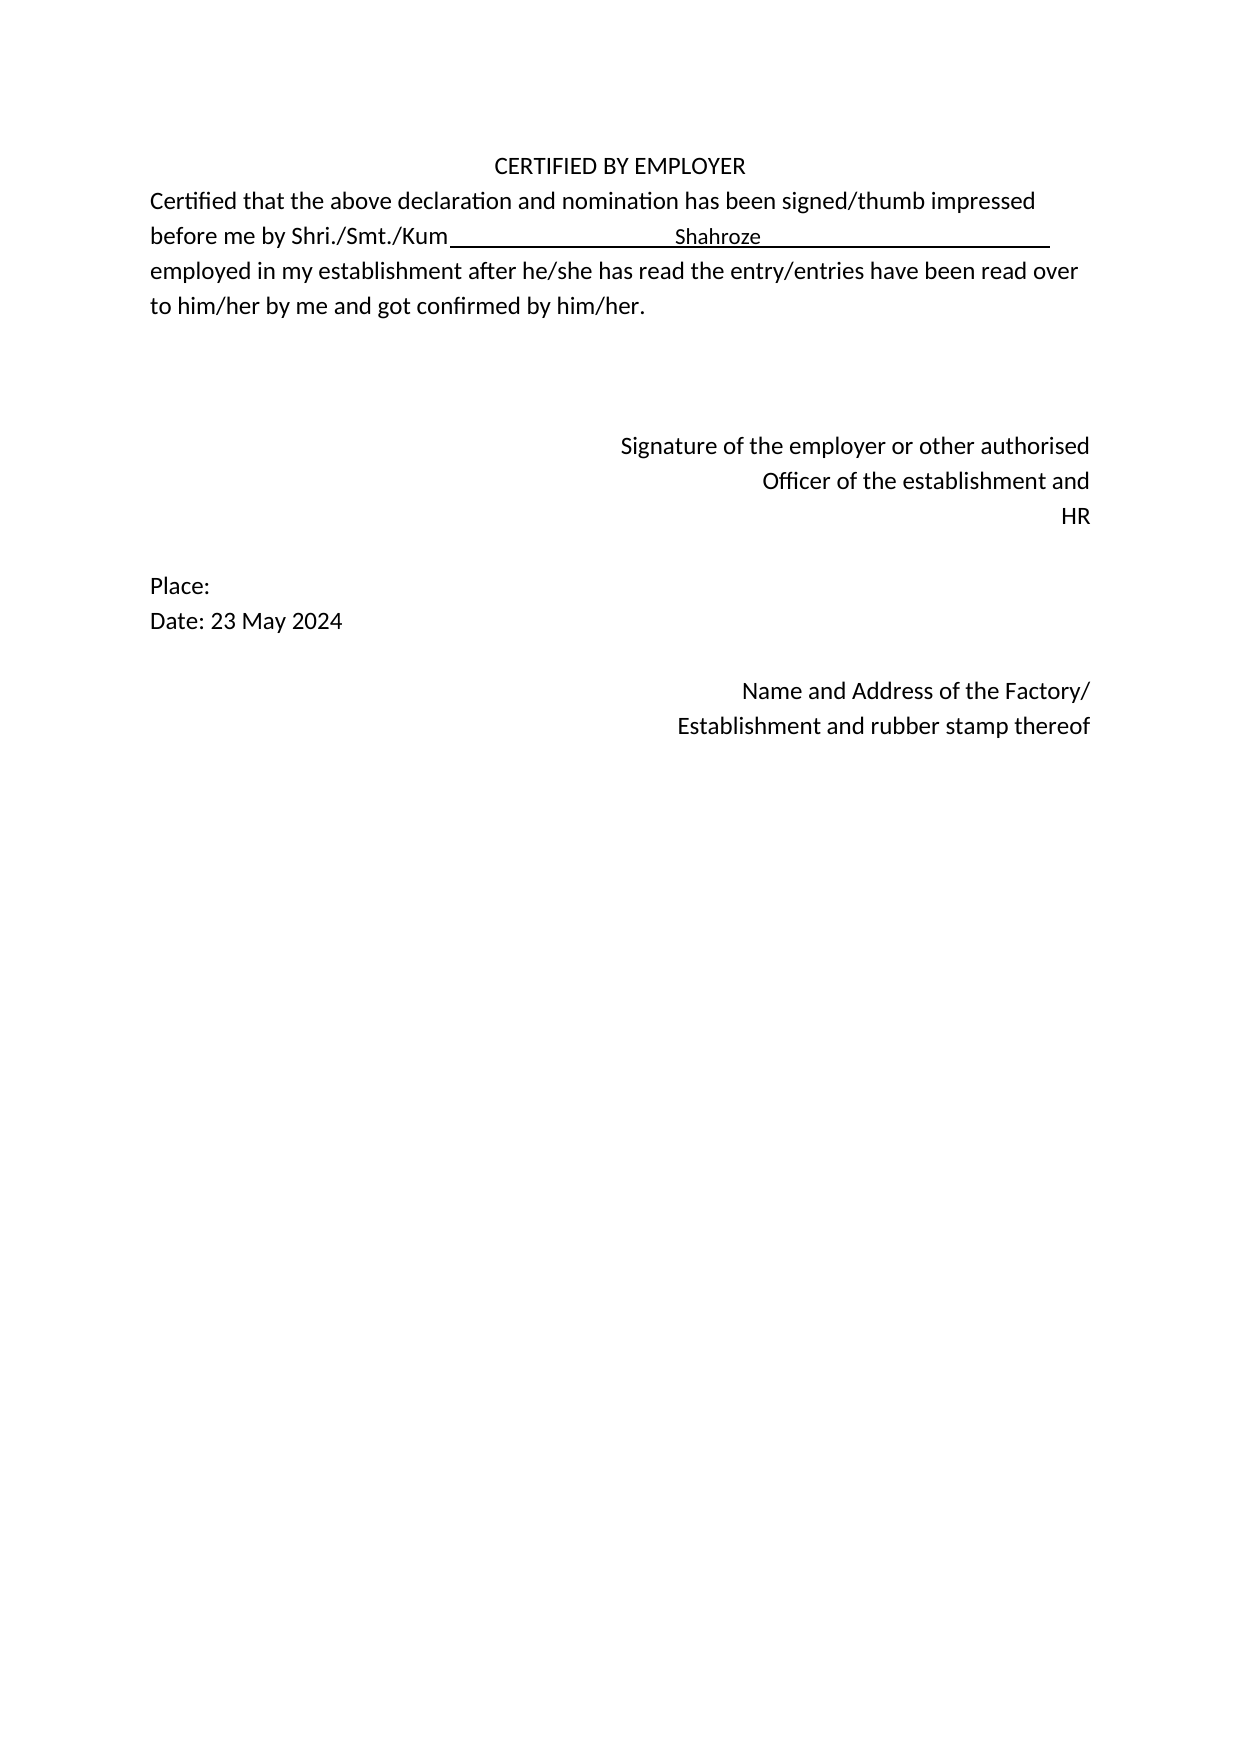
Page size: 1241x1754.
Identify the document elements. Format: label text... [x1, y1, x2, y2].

text Establishment and rubber stamp thereof [150, 710, 1090, 741]
text CERTIFIED BY EMPLOYER [150, 150, 1090, 181]
text Certified that the above declaration and nomination has been signed/thumb impressed before me by Shri./Smt./Kum Shahroze employed in my establishment after he/she has read the entry/entries have been read over to him/her by me and got confirmed by him/her. [150, 185, 1090, 321]
text Signature of the employer or other authorised [150, 430, 1090, 461]
text HR [150, 500, 1090, 531]
text Name and Address of the Factory/ [150, 675, 1090, 706]
text Place: [150, 570, 1090, 601]
text Date: 23 May 2024 [150, 605, 1090, 636]
text Officer of the establishment and [150, 465, 1090, 496]
